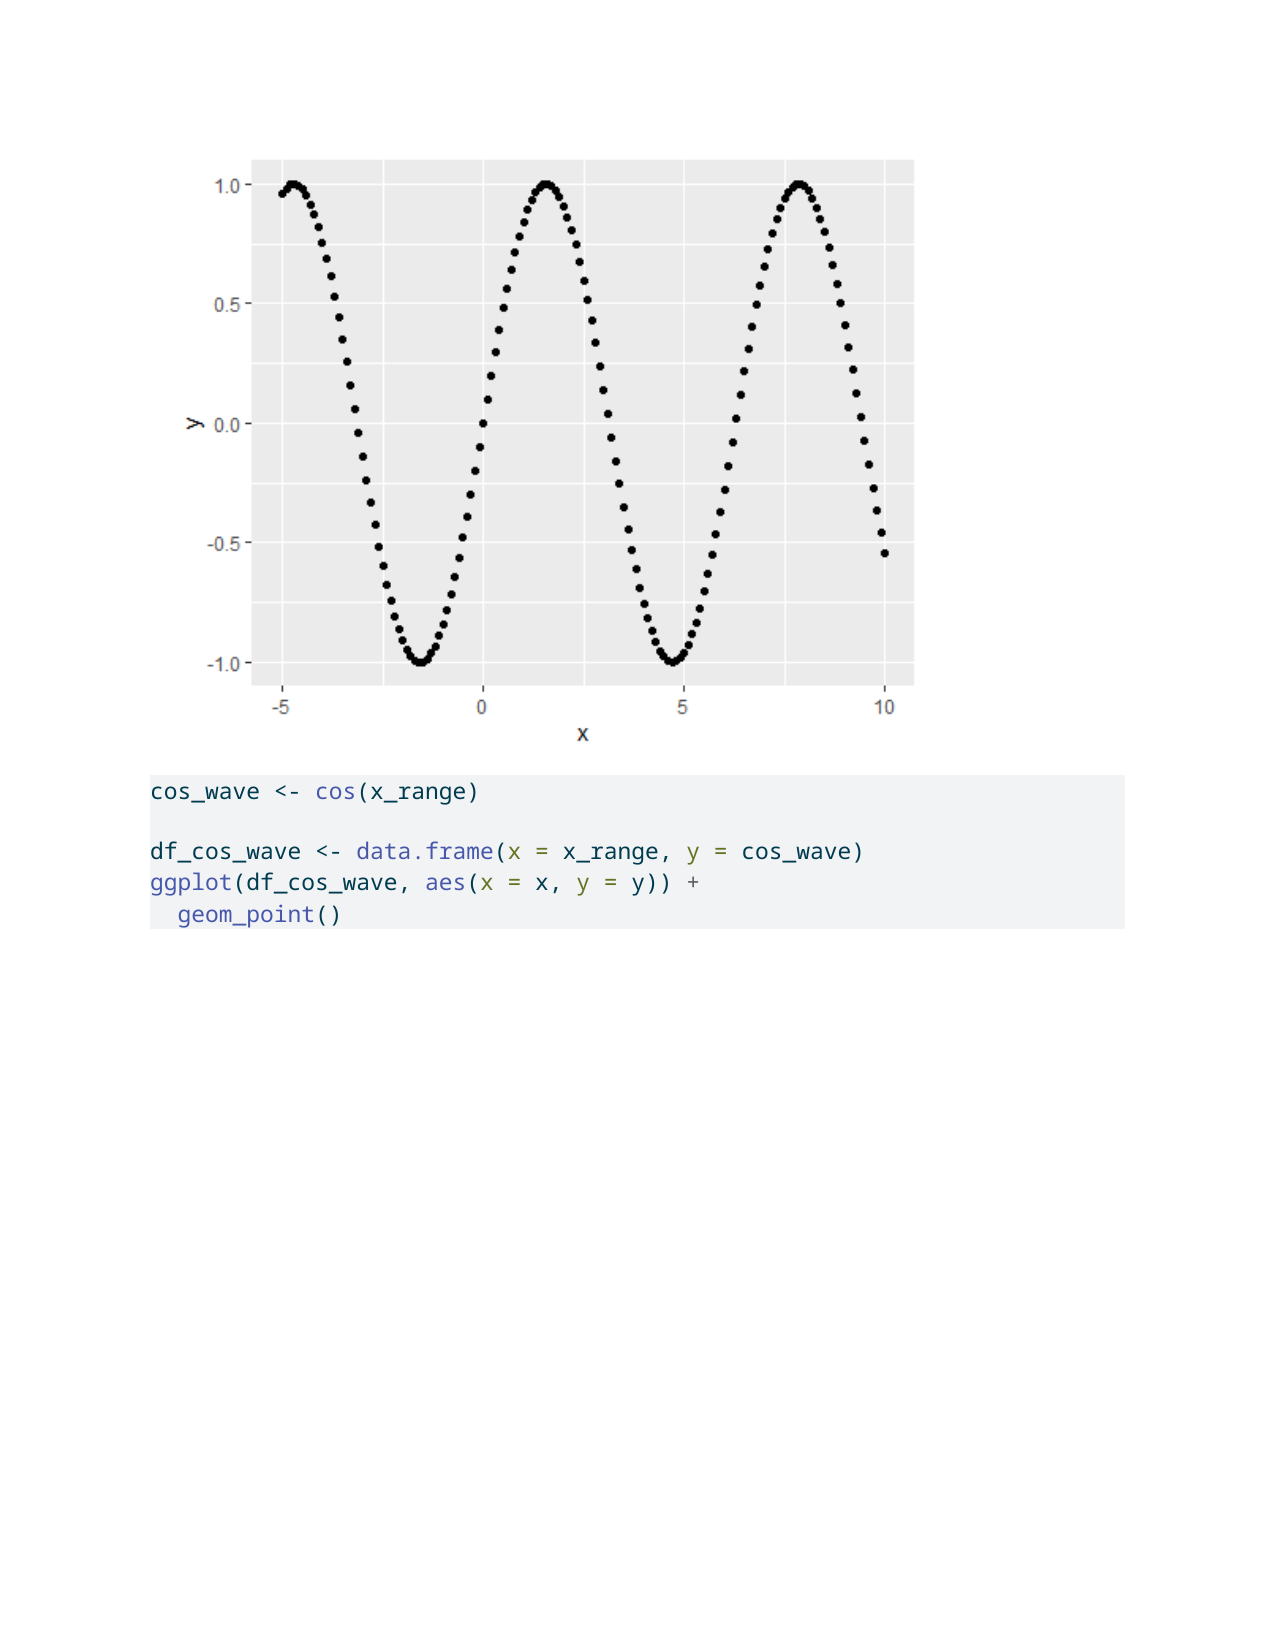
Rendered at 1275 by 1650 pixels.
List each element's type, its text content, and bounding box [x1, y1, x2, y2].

text cos_wave <- cos(x_range) df_cos_wave <- data.frame(x = x_range, y = cos_wave) ggplot(df_cos_wave, aes(x = x, y = y)) + geom_point() [150, 775, 1125, 929]
picture [168, 150, 927, 757]
